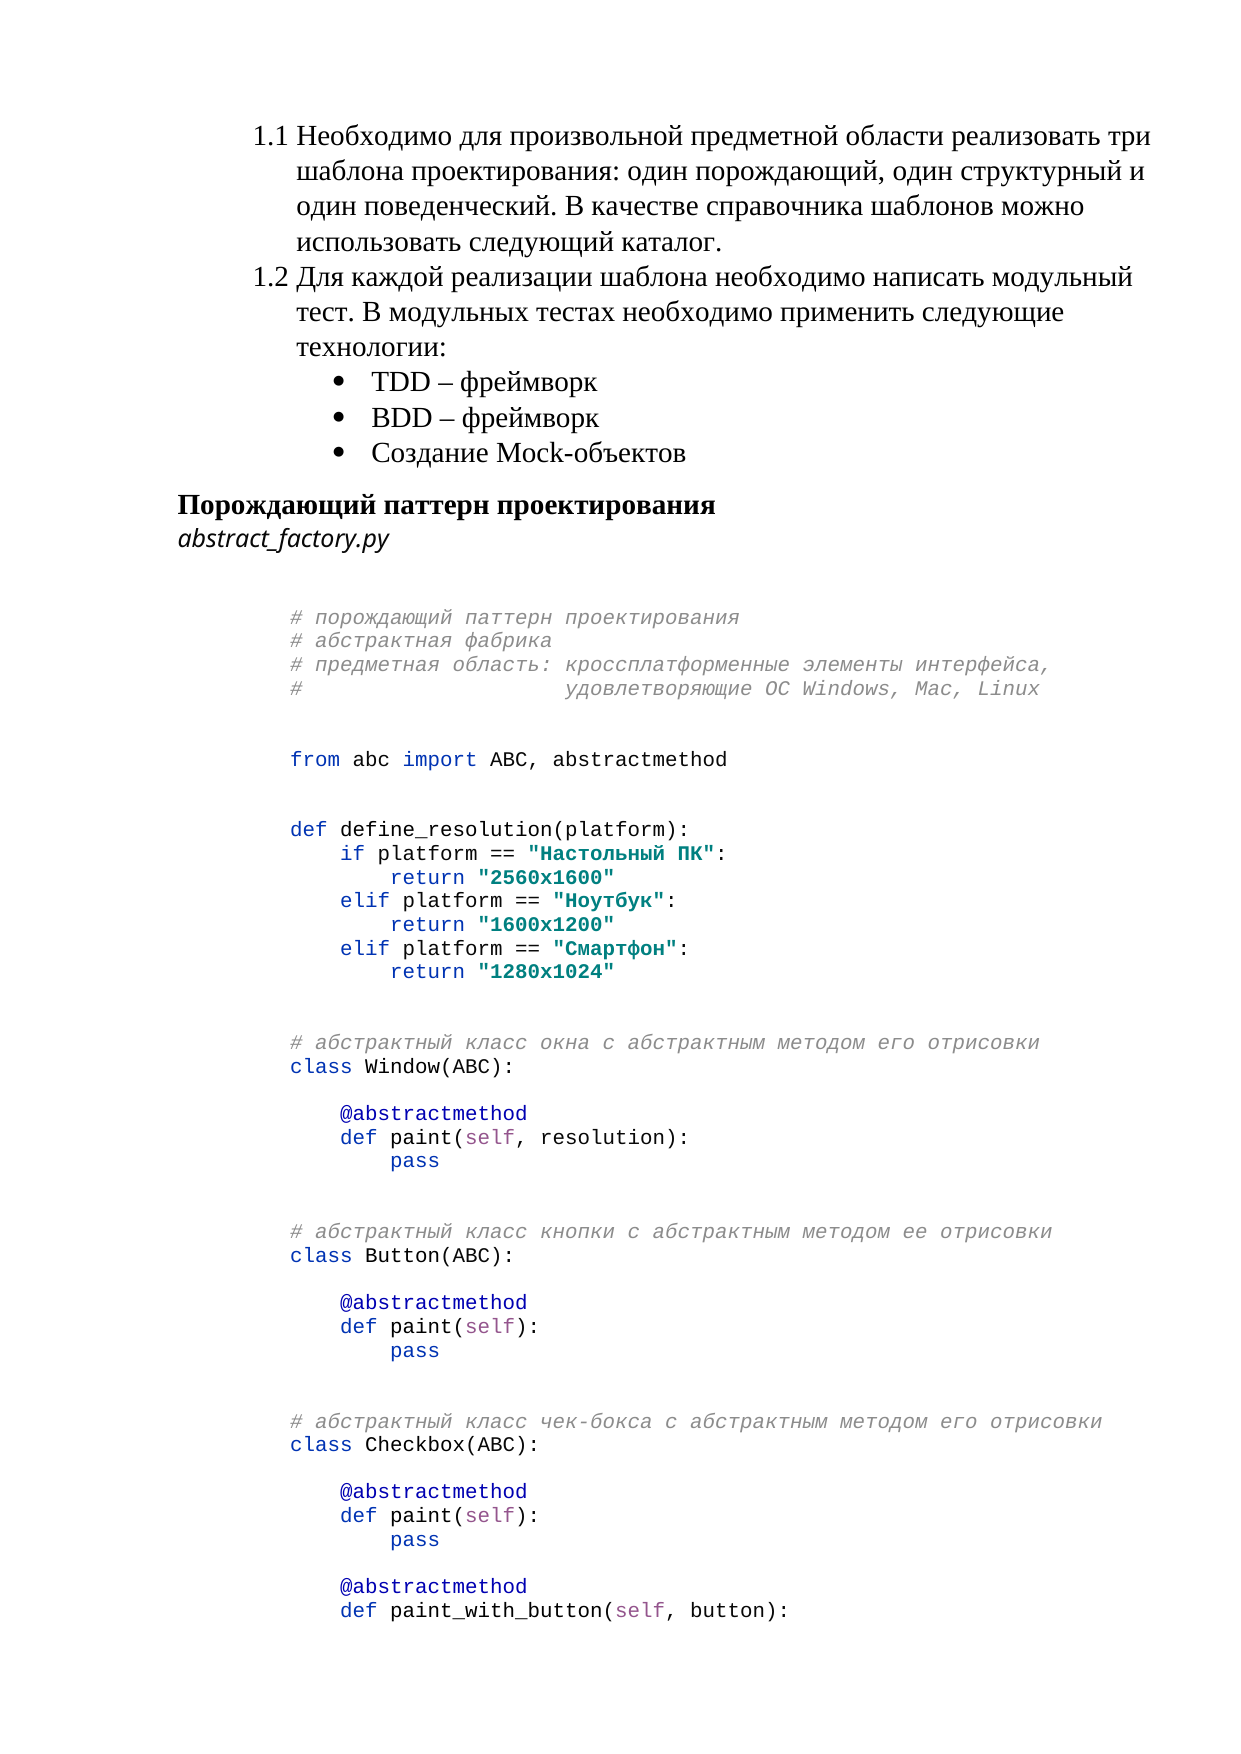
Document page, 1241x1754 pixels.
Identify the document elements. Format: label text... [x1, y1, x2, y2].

list TDD – фреймворк [333, 364, 1152, 398]
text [290, 607, 1152, 1623]
list Создание Mock-объектов [333, 435, 1152, 469]
list Для каждой реализации шаблона необходимо написать модульный тест. В модульных тестах необходимо применить следующие технологии: [252, 259, 1152, 363]
list Необходимо для произвольной предметной области реализовать три шаблона проектирования: один порождающий, один структурный и один поведенческий. В качестве справочника шаблонов можно использовать следующий каталог. [252, 118, 1152, 257]
text Порождающий паттерн проектирования abstract_factory.py [177, 487, 1152, 555]
list BDD – фреймворк [333, 400, 1152, 433]
